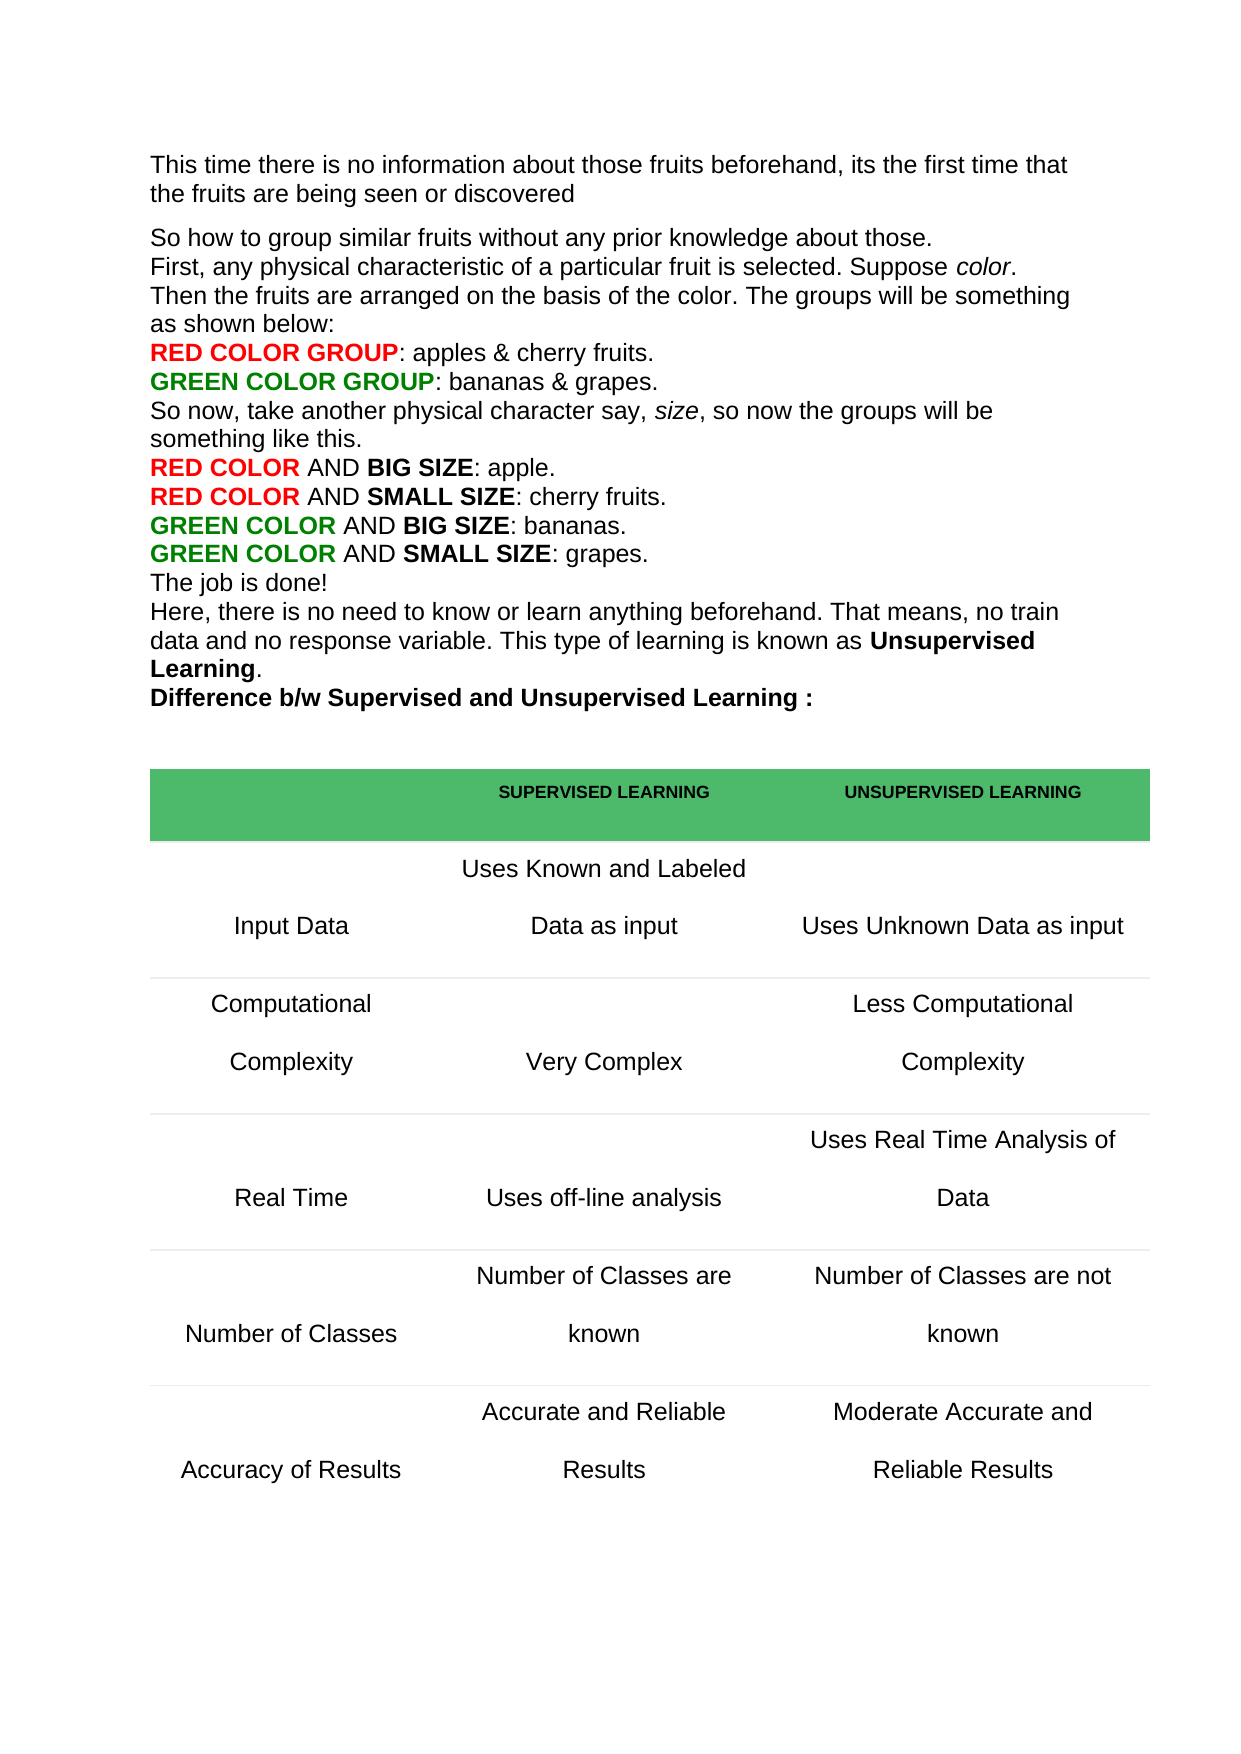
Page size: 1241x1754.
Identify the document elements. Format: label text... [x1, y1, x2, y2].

text So how to group similar fruits without any prior knowledge about those. First, any physical characteristic of a particular fruit is selected. Suppose color. [150, 223, 1090, 281]
table_cell Number of Classes are not known [776, 1251, 1150, 1385]
table_header SUPERVISED LEARNING [432, 769, 776, 841]
text Then the fruits are arranged on the basis of the color. The groups will be something as shown below: RED COLOR GROUP: apples & cherry fruits. GREEN COLOR GROUP: bananas & grapes. [150, 281, 1090, 396]
table_cell Very Complex [432, 979, 776, 1113]
table_cell Uses Unknown Data as input [776, 843, 1150, 977]
table_cell Computational Complexity [150, 979, 432, 1113]
text Difference b/w Supervised and Unsupervised Learning : [150, 683, 1090, 712]
table_cell Input Data [150, 843, 432, 977]
table_header UNSUPERVISED LEARNING [776, 769, 1150, 841]
table_cell Uses Known and Labeled Data as input [432, 843, 776, 977]
table_cell Uses off-line analysis [432, 1115, 776, 1249]
table_cell Accurate and Reliable Results [432, 1386, 776, 1521]
text So now, take another physical character say, size, so now the groups will be something like this. RED COLOR AND BIG SIZE: apple. RED COLOR AND SMALL SIZE: cherry fruits. GREEN COLOR AND BIG SIZE: bananas. GREEN COLOR AND SMALL SIZE: grapes. The job is done! Here, there is no need to know or learn anything beforehand. That means, no train data and no response variable. This type of learning is known as Unsupervised Learning. [150, 396, 1090, 683]
table_cell Real Time [150, 1115, 432, 1249]
text This time there is no information about those fruits beforehand, its the first time that the fruits are being seen or discovered [150, 150, 1090, 207]
table_cell Number of Classes [150, 1251, 432, 1385]
table_cell Uses Real Time Analysis of Data [776, 1115, 1150, 1249]
table_header [150, 769, 432, 841]
table_cell Accuracy of Results [150, 1386, 432, 1521]
table_cell Number of Classes are known [432, 1251, 776, 1385]
table_cell Less Computational Complexity [776, 979, 1150, 1113]
table_cell Moderate Accurate and Reliable Results [776, 1386, 1150, 1521]
